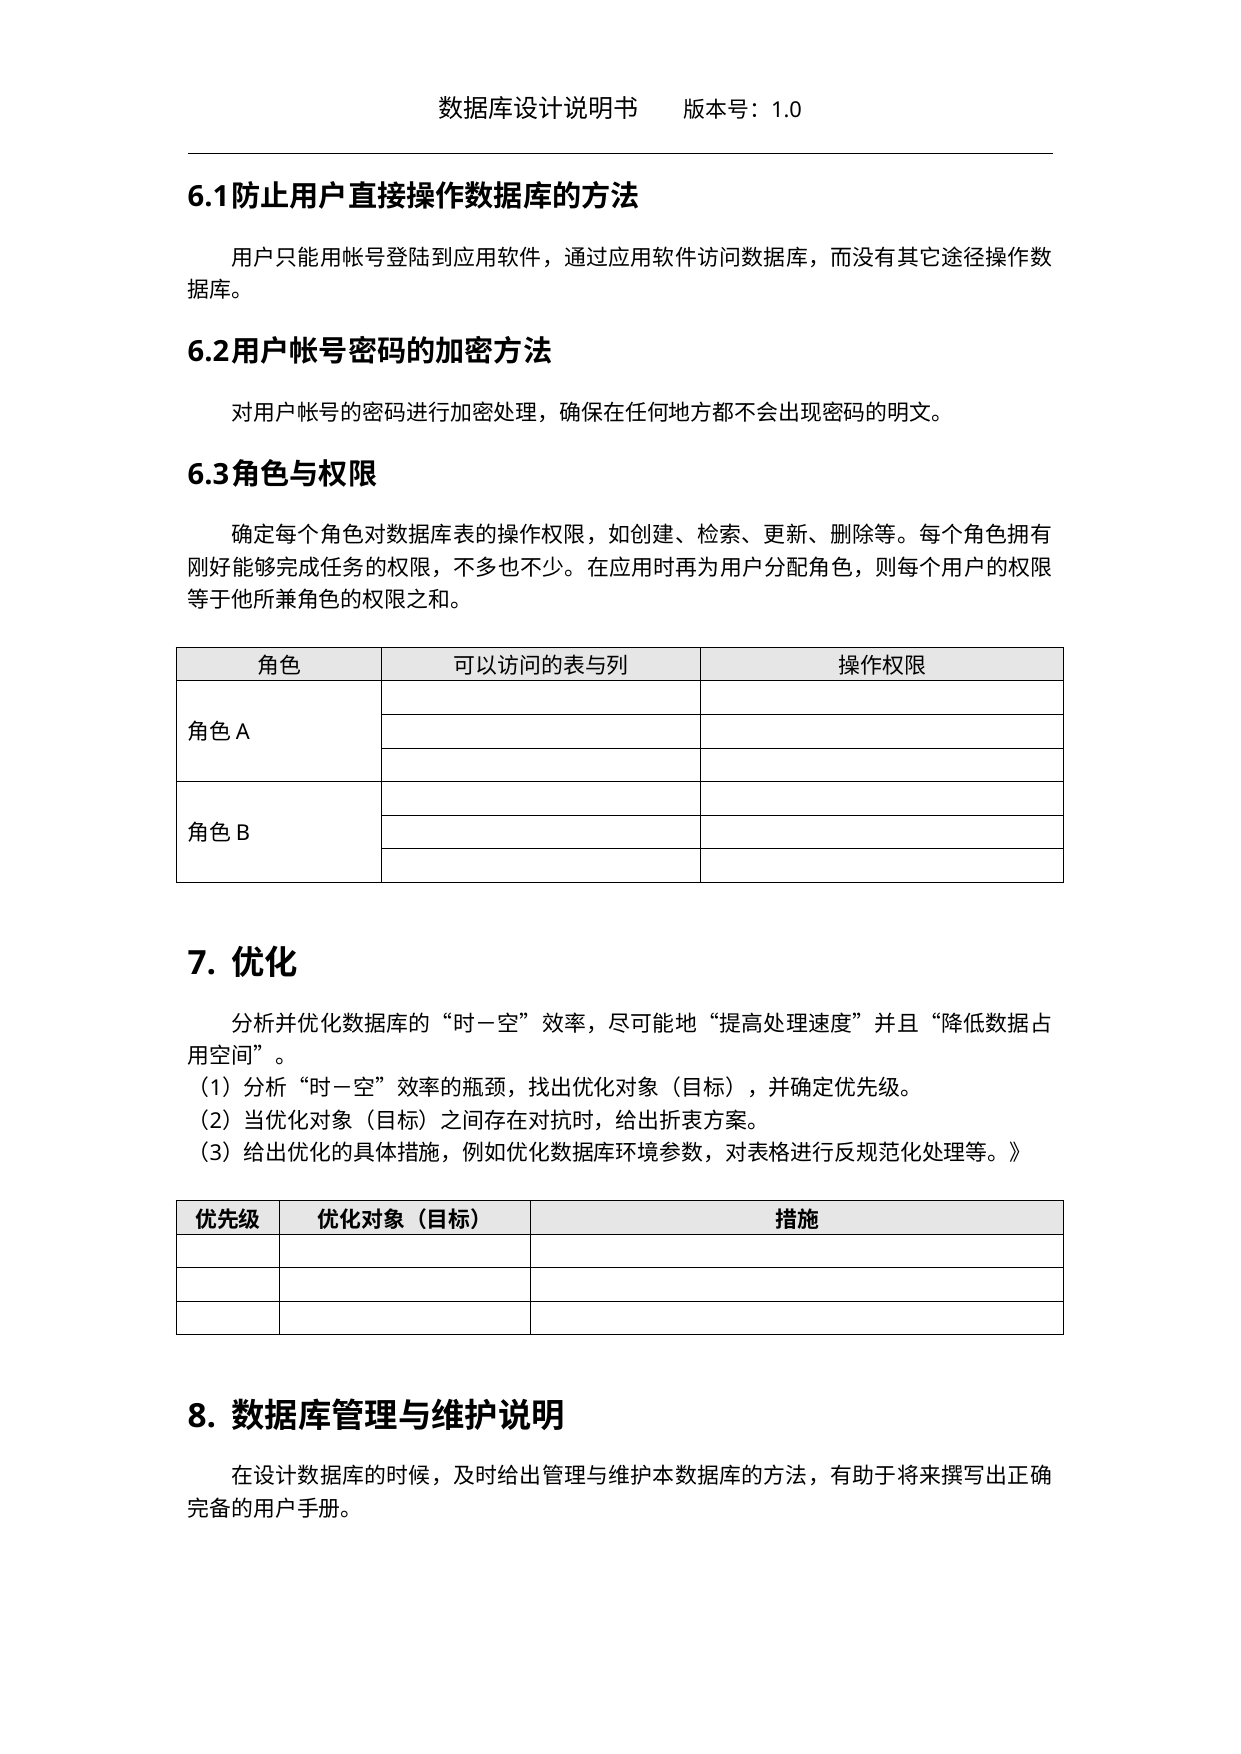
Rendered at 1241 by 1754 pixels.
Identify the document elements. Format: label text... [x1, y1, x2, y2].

text 用户只能用帐号登陆到应用软件，通过应用软件访问数据库，而没有其它途径操作数据库。 [187, 239, 1053, 304]
text （3）给出优化的具体措施，例如优化数据库环境参数，对表格进行反规范化处理等。》 [187, 1135, 1053, 1168]
text 在设计数据库的时候，及时给出管理与维护本数据库的方法，有助于将来撰写出正确完备的用户手册。 [187, 1458, 1053, 1523]
subtitle 用户帐号密码的加密方法 [187, 317, 1053, 382]
subtitle 数据库管理与维护说明 [187, 1380, 1053, 1445]
table_cell 角色A [177, 681, 381, 781]
table_cell [701, 849, 1063, 882]
table_cell [382, 749, 700, 781]
table_header 措施 [531, 1201, 1063, 1234]
table_header 优先级 [177, 1201, 279, 1234]
table_cell [701, 681, 1063, 714]
table_header 优化对象（目标） [280, 1201, 530, 1234]
table_cell [531, 1268, 1063, 1301]
table_cell [701, 715, 1063, 747]
table_cell [382, 715, 700, 747]
table_cell [701, 816, 1063, 848]
table_cell [701, 782, 1063, 814]
text 对用户帐号的密码进行加密处理，确保在任何地方都不会出现密码的明文。 [187, 394, 1053, 427]
table_header 角色 [177, 648, 381, 680]
table_cell [531, 1235, 1063, 1267]
table_header 操作权限 [701, 648, 1063, 680]
text （1）分析“时－空”效率的瓶颈，找出优化对象（目标），并确定优先级。 [187, 1070, 1053, 1103]
table_cell [382, 816, 700, 848]
subtitle 优化 [187, 928, 1053, 993]
table_cell [382, 681, 700, 714]
table_cell [701, 749, 1063, 781]
subtitle 防止用户直接操作数据库的方法 [187, 162, 1053, 227]
table_cell [177, 1302, 279, 1334]
text 分析并优化数据库的“时－空”效率，尽可能地“提高处理速度”并且“降低数据占用空间”。 [187, 1005, 1053, 1070]
table_cell [280, 1268, 530, 1301]
subtitle 角色与权限 [187, 439, 1053, 504]
table_header 可以访问的表与列 [382, 648, 700, 680]
table_cell [280, 1302, 530, 1334]
table_cell 角色B [177, 782, 381, 882]
table_cell [382, 782, 700, 814]
table_cell [382, 849, 700, 882]
table_cell [531, 1302, 1063, 1334]
table_cell [177, 1235, 279, 1267]
text （2）当优化对象（目标）之间存在对抗时，给出折衷方案。 [187, 1103, 1053, 1135]
text 确定每个角色对数据库表的操作权限，如创建、检索、更新、删除等。每个角色拥有刚好能够完成任务的权限，不多也不少。在应用时再为用户分配角色，则每个用户的权限等于他所兼角色的权限之和。 [187, 517, 1053, 614]
table_cell [280, 1235, 530, 1267]
table_cell [177, 1268, 279, 1301]
